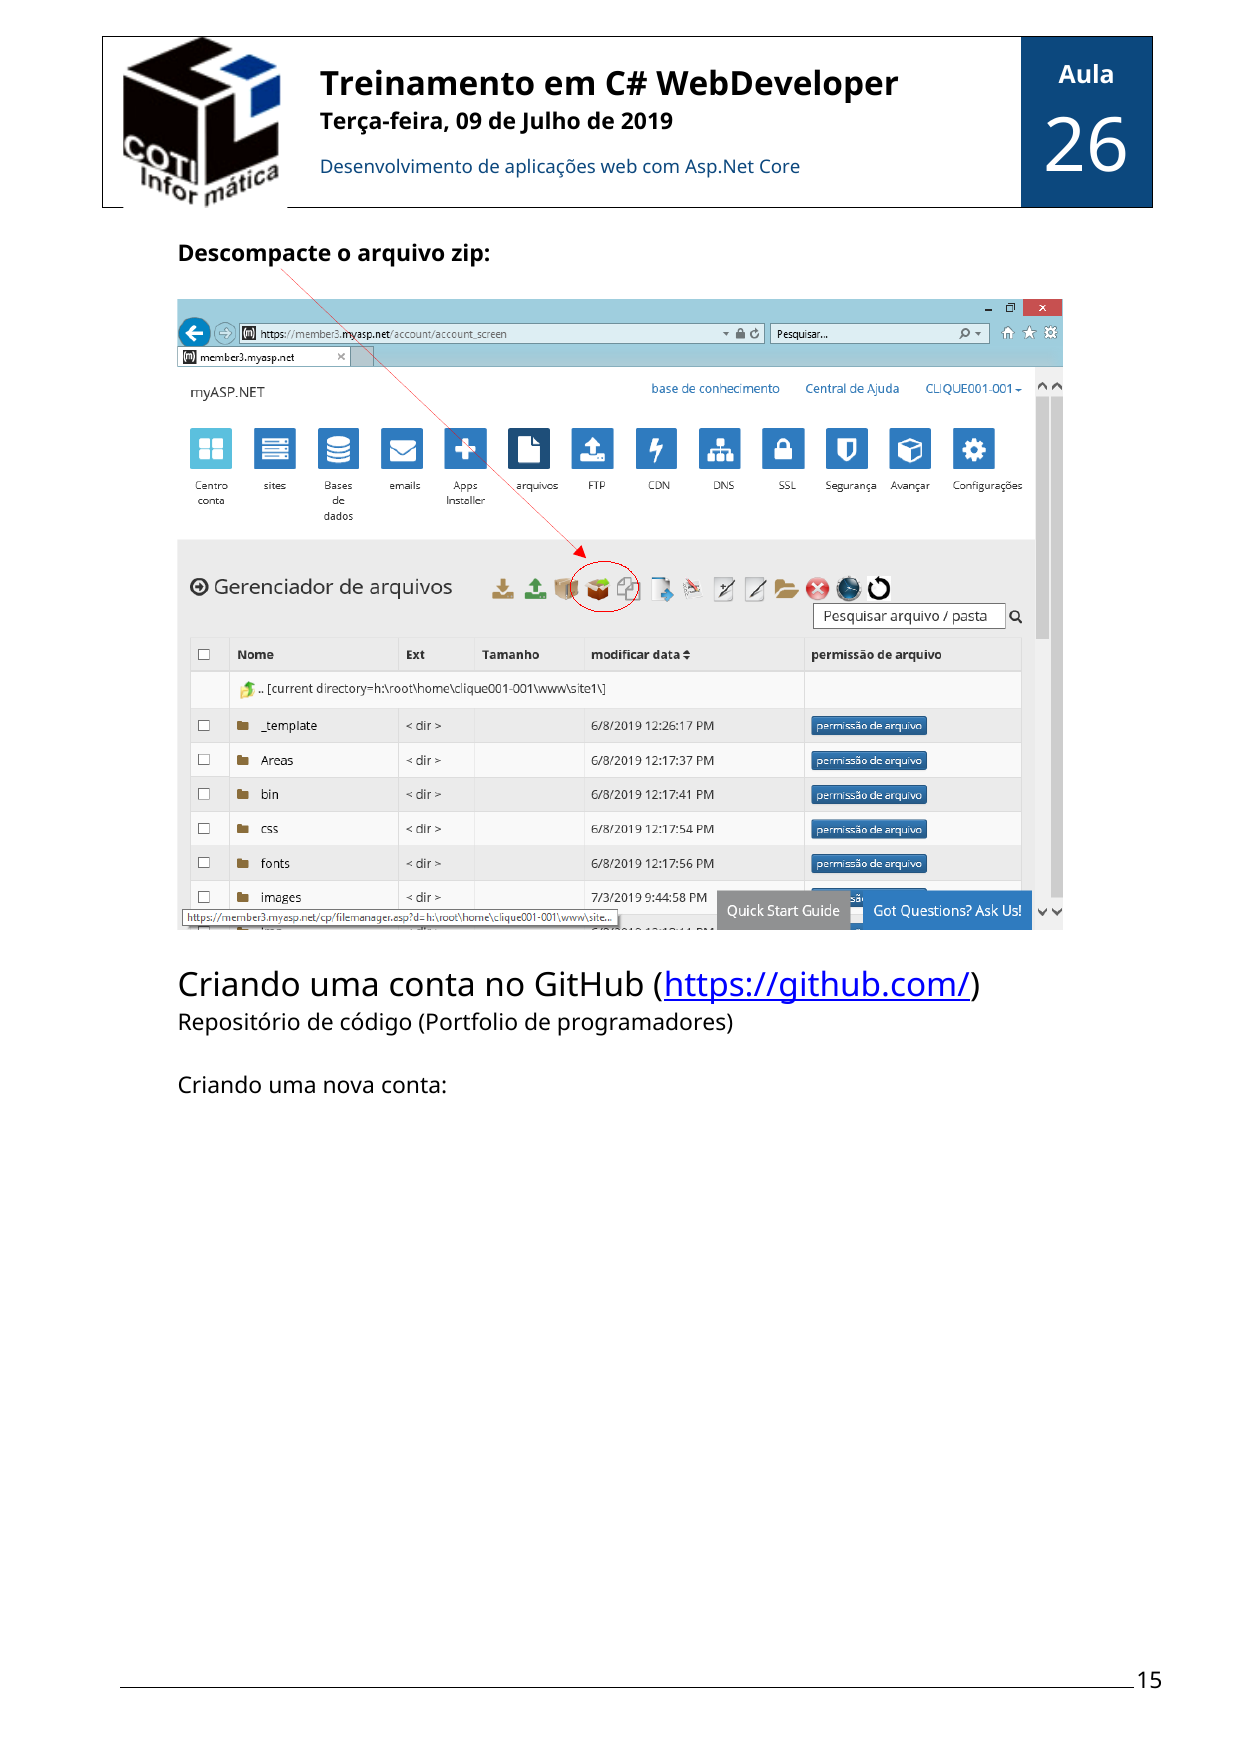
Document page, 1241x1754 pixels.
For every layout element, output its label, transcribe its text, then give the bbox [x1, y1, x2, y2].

text Criando uma nova conta: [177, 1068, 1063, 1100]
picture [177, 299, 1063, 930]
text Repositório de código (Portfolio de programadores) [177, 1006, 1063, 1037]
text Criando uma conta no GitHub (https://github.com/) [177, 961, 1063, 1006]
text Descompacte o arquivo zip: [177, 237, 1063, 268]
